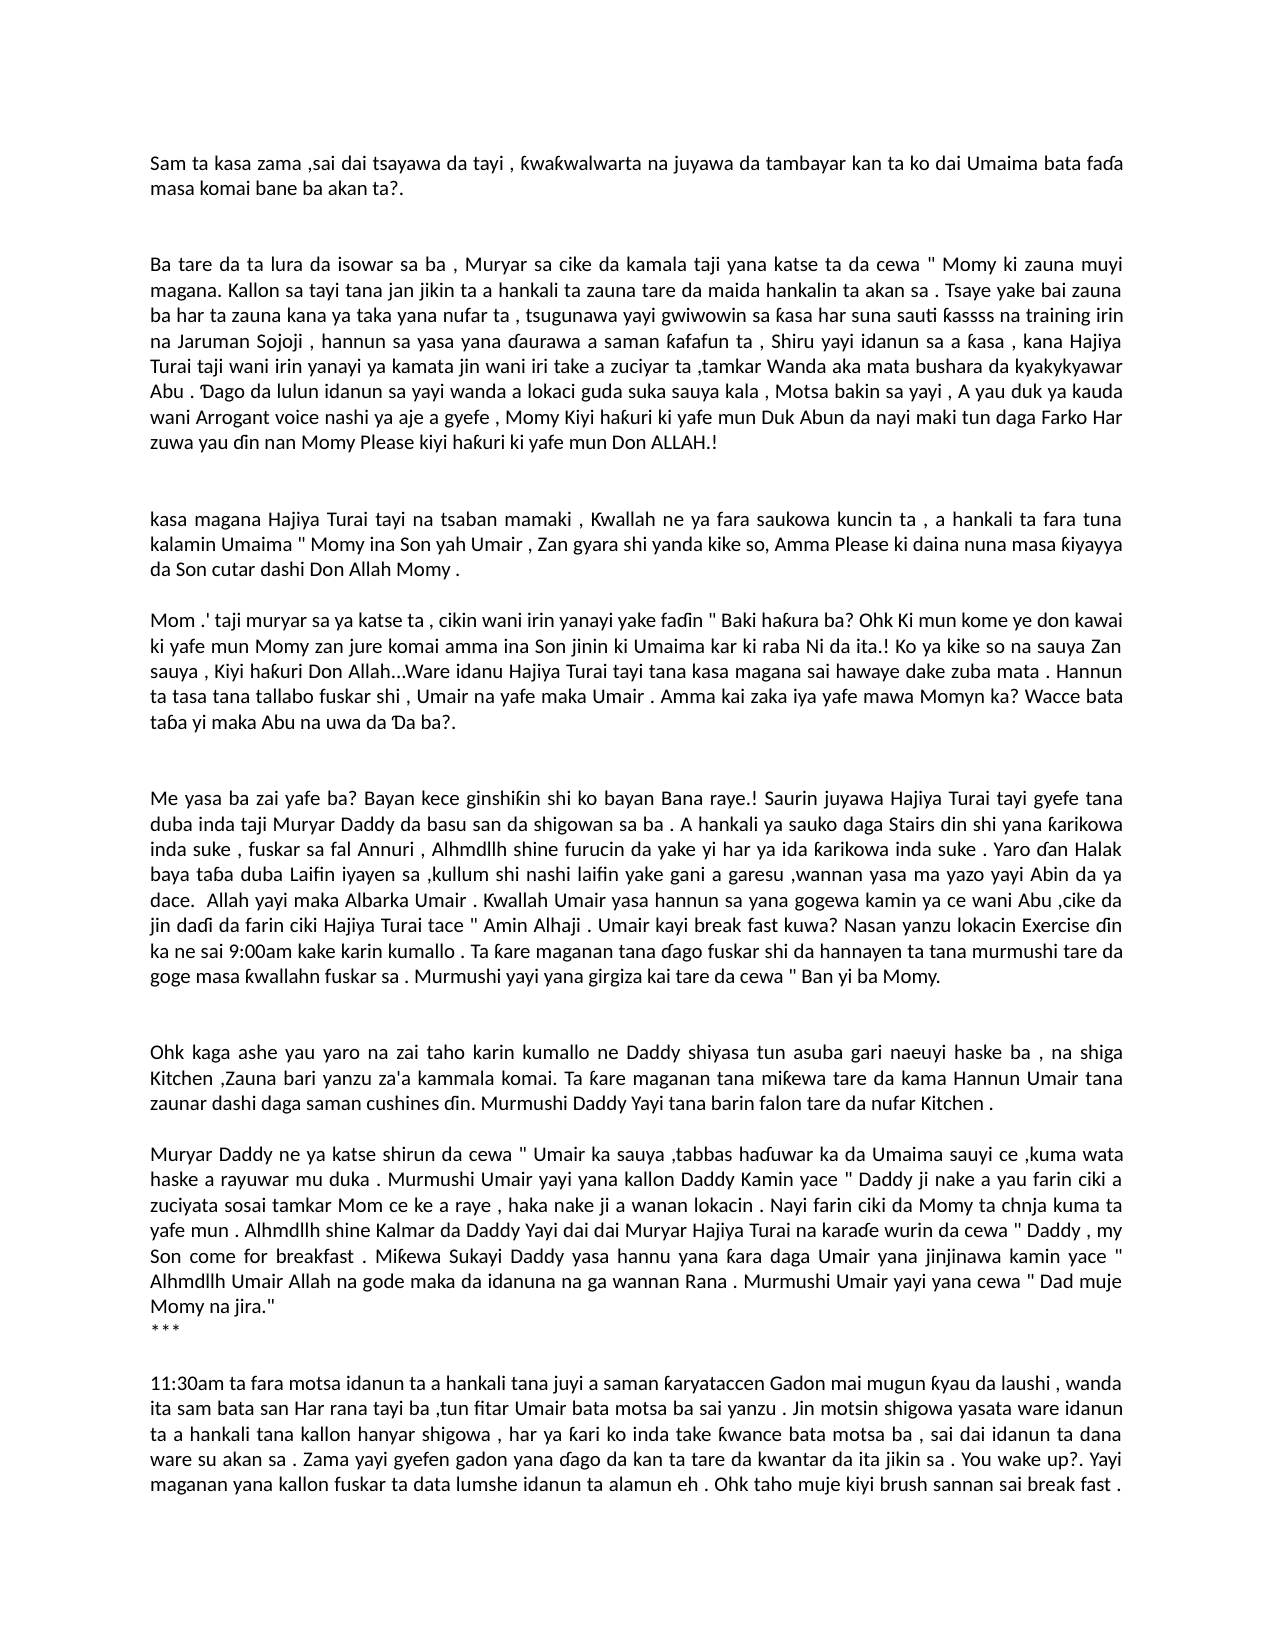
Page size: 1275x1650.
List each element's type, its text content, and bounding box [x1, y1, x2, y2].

text Mom .' taji muryar sa ya katse ta , cikin wani irin yanayi yake faɗin " Baki haƙura ba? Ohk Ki mun kome ye don kawai ki yafe mun Momy zan jure komai amma ina Son jinin ki Umaima kar ki raba Ni da ita.! Ko ya kike so na sauya Zan sauya , Kiyi haƙuri Don Allah...Ware idanu Hajiya Turai tayi tana kasa magana sai hawaye dake zuba mata . Hannun ta tasa tana tallabo fuskar shi , Umair na yafe maka Umair . Amma kai zaka iya yafe mawa Momyn ka? Wacce bata taɓa yi maka Abu na uwa da Ɗa ba?. [150, 607, 1125, 734]
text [150, 1370, 1125, 1497]
text *** [150, 1319, 1125, 1344]
text Ba tare da ta lura da isowar sa ba , Muryar sa cike da kamala taji yana katse ta da cewa " Momy ki zauna muyi magana. Kallon sa tayi tana jan jikin ta a hankali ta zauna tare da maida hankalin ta akan sa . Tsaye yake bai zauna ba har ta zauna kana ya taka yana nufar ta , tsugunawa yayi gwiwowin sa ƙasa har suna sauti ƙassss na training irin na Jaruman Sojoji , hannun sa yasa yana ɗaurawa a saman ƙafafun ta , Shiru yayi idanun sa a ƙasa , kana Hajiya Turai taji wani irin yanayi ya kamata jin wani iri take a zuciyar ta ,tamkar Wanda aka mata bushara da kyakykyawar Abu . Ɗago da lulun idanun sa yayi wanda a lokaci guda suka sauya kala , Motsa bakin sa yayi , A yau duk ya kauda wani Arrogant voice nashi ya aje a gyefe , Momy Kiyi haƙuri ki yafe mun Duk Abun da nayi maki tun daga Farko Har zuwa yau ɗin nan Momy Please kiyi haƙuri ki yafe mun Don ALLAH.! [150, 252, 1125, 455]
text kasa magana Hajiya Turai tayi na tsaban mamaki , Ƙwallah ne ya fara saukowa kuncin ta , a hankali ta fara tuna kalamin Umaima " Momy ina Son yah Umair , Zan gyara shi yanda kike so, Amma Please ki daina nuna masa ƙiyayya da Son cutar dashi Don Allah Momy . [150, 506, 1125, 582]
text Ohk kaga ashe yau yaro na zai taho karin kumallo ne Daddy shiyasa tun asuba gari naeuyi haske ba , na shiga Kitchen ,Zauna bari yanzu za'a kammala komai. Ta ƙare maganan tana miƙewa tare da kama Hannun Umair tana zaunar dashi daga saman cushines ɗin. Murmushi Daddy Yayi tana barin falon tare da nufar Kitchen . [150, 1039, 1125, 1116]
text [150, 150, 1125, 201]
text Muryar Daddy ne ya katse shirun da cewa " Umair ka sauya ,tabbas haɗuwar ka da Umaima sauyi ce ,kuma wata haske a rayuwar mu duka . Murmushi Umair yayi yana kallon Daddy Kamin yace " Daddy ji nake a yau farin ciki a zuciyata sosai tamkar Mom ce ke a raye , haka nake ji a wanan lokacin . Nayi farin ciki da Momy ta chnja kuma ta yafe mun . Alhmdllh shine Kalmar da Daddy Yayi dai dai Muryar Hajiya Turai na karaɗe wurin da cewa " Daddy , my Son come for breakfast . Miƙewa Sukayi Daddy yasa hannu yana ƙara daga Umair yana jinjinawa kamin yace " Alhmdllh Umair Allah na gode maka da idanuna na ga wannan Rana . Murmushi Umair yayi yana cewa " Dad muje Momy na jira." [150, 1141, 1125, 1319]
text Me yasa ba zai yafe ba? Bayan kece ginshiƙin shi ko bayan Bana raye.! Saurin juyawa Hajiya Turai tayi gyefe tana duba inda taji Muryar Daddy da basu san da shigowan sa ba . A hankali ya sauko daga Stairs din shi yana ƙarikowa inda suke , fuskar sa fal Annuri , Alhmdllh shine furucin da yake yi har ya ida ƙarikowa inda suke . Yaro ɗan Halak baya taɓa duba Laifin iyayen sa ,kullum shi nashi laifin yake gani a garesu ,wannan yasa ma yazo yayi Abin da ya dace. Allah yayi maka Albarka Umair . Ƙwallah Umair yasa hannun sa yana gogewa kamin ya ce wani Abu ,cike da jin daɗi da farin ciki Hajiya Turai tace " Amin Alhaji . Umair kayi break fast kuwa? Nasan yanzu lokacin Exercise ɗin ka ne sai 9:00am kake karin kumallo . Ta ƙare maganan tana ɗago fuskar shi da hannayen ta tana murmushi tare da goge masa ƙwallahn fuskar sa . Murmushi yayi yana girgiza kai tare da cewa " Ban yi ba Momy. [150, 785, 1125, 989]
